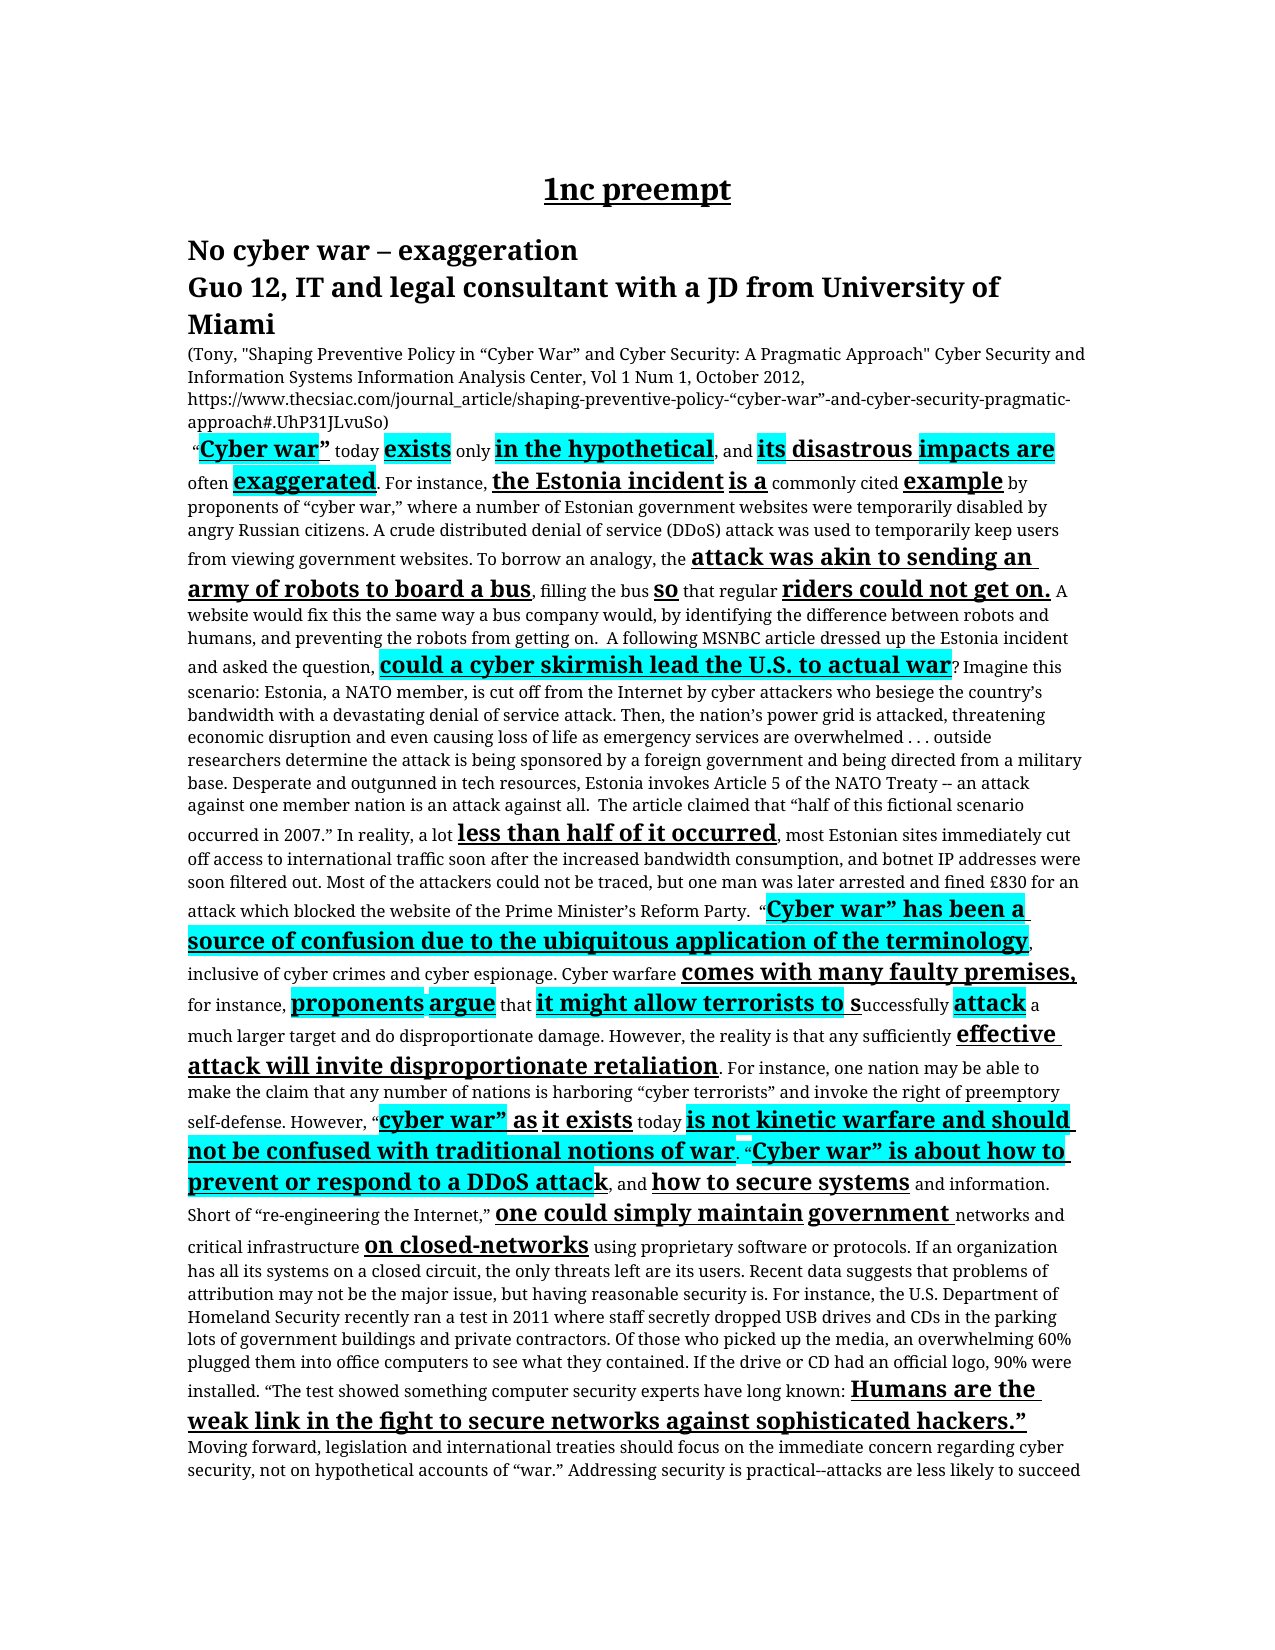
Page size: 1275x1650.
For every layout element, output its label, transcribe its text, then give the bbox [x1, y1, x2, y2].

text 1nc preempt [187, 171, 1087, 209]
text (Tony, "Shaping Preventive Policy in “Cyber War” and Cyber Security: A Pragmatic Approach" Cyber Security and Information Systems Information Analysis Center, Vol 1 Num 1, October 2012, https://www.thecsiac.com/journal_article/shaping-preventive-policy-“cyber-war”-and-cyber-security-pragmatic-approach#.UhP31JLvuSo) [187, 342, 1087, 433]
text Guo 12, IT and legal consultant with a JD from University of Miami [187, 269, 1087, 342]
text No cyber war – exaggeration [187, 232, 1087, 269]
